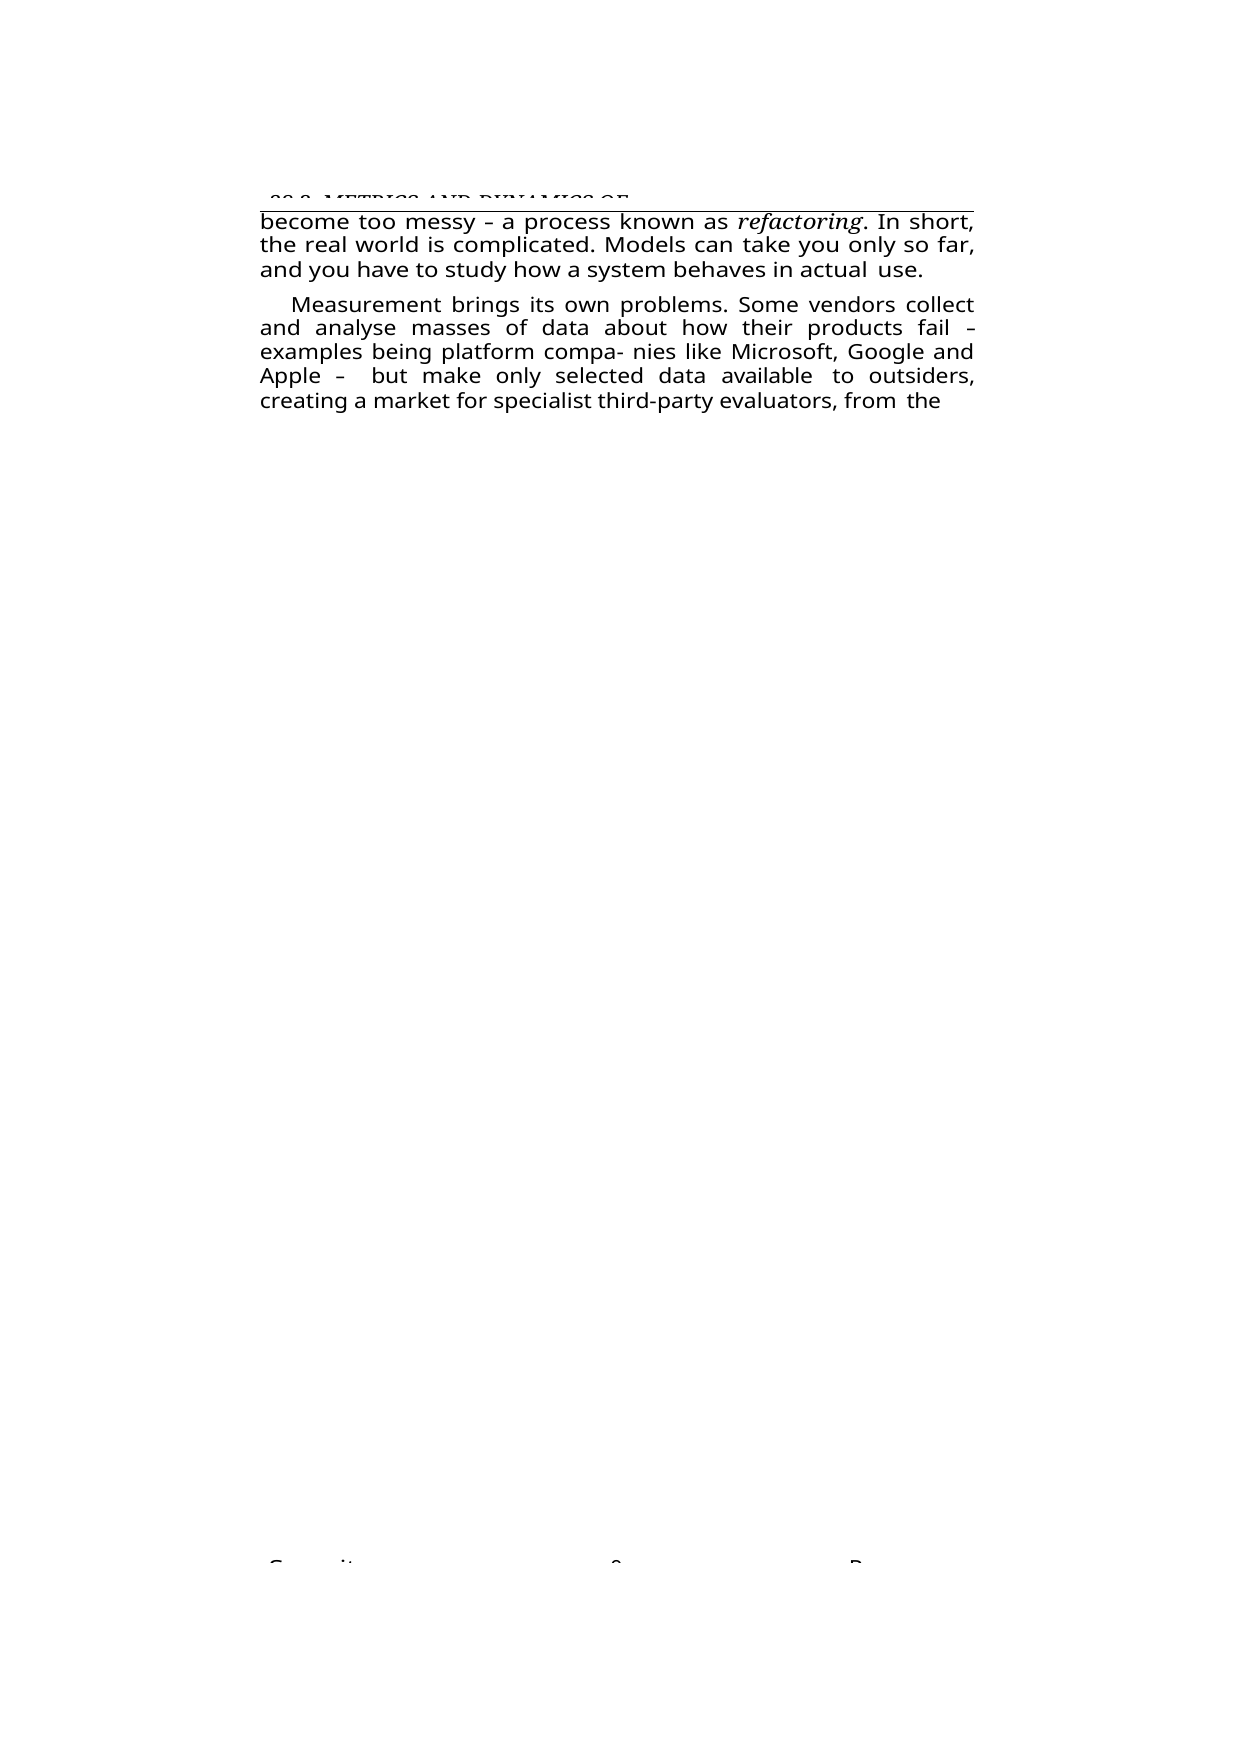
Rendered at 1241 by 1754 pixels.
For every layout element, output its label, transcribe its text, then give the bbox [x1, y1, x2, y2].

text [259, 210, 975, 283]
text Measurement brings its own problems. Some vendors collect and analyse masses of data about how their products fail – examples being platform compa- nies like Microsoft, Google and Apple – but make only selected data available to outsiders, creating a market for specialist third-party evaluators, from the [259, 293, 975, 414]
